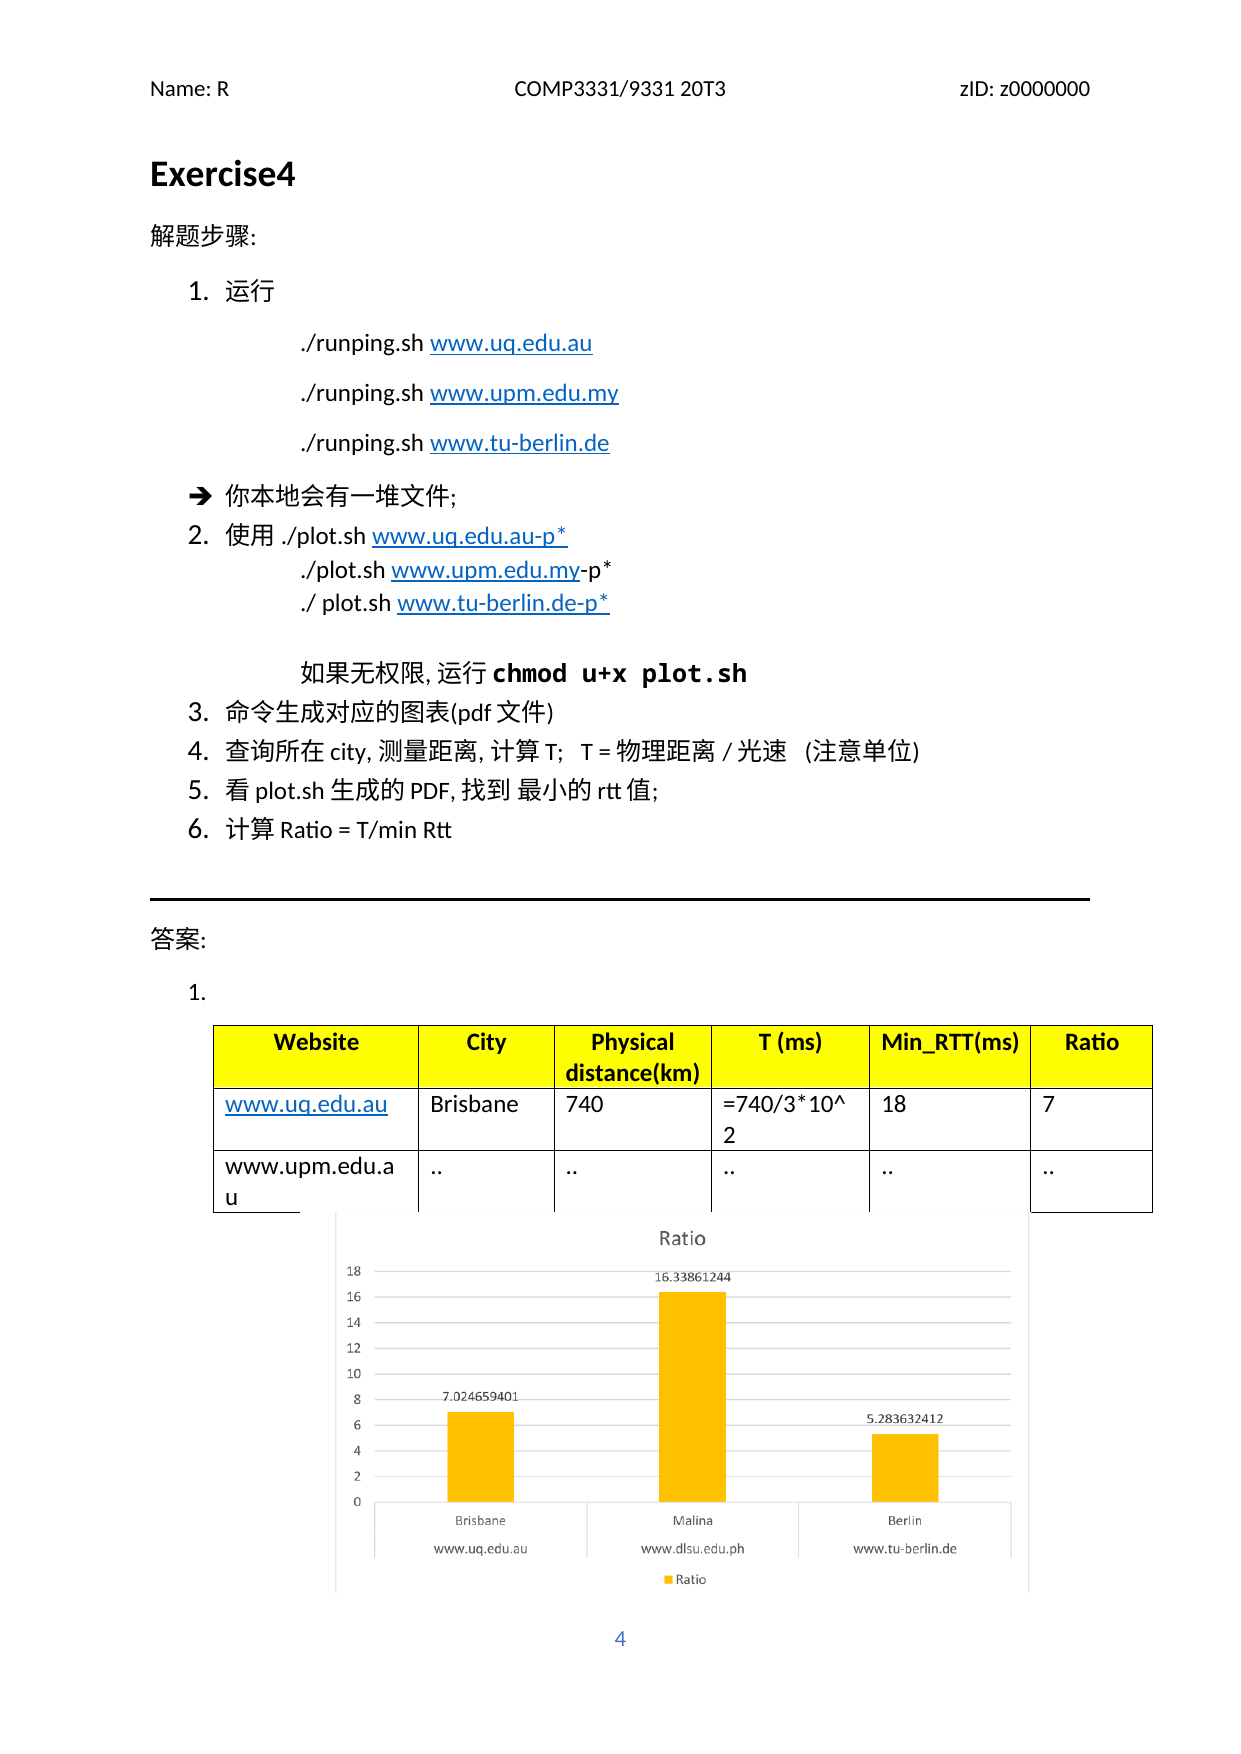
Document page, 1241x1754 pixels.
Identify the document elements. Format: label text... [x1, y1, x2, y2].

list 使用 ./plot.sh www.uq.edu.au-p* [187, 515, 1090, 552]
list 看plot.sh生成的PDF, 找到 最小的rtt值; [187, 770, 1090, 807]
table_cell www.uq.edu.au [214, 1089, 418, 1149]
table_cell 18 [870, 1089, 1030, 1149]
table_header Physical distance(km) [555, 1026, 711, 1087]
table_cell .. [870, 1151, 1030, 1212]
list 计算Ratio = T/min Rtt [187, 809, 1090, 846]
table_cell www.upm.edu.au [214, 1151, 418, 1212]
table_header Website [214, 1026, 418, 1087]
text 解题步骤: [150, 216, 1090, 252]
picture [300, 1212, 1032, 1593]
table_cell .. [419, 1151, 554, 1212]
table_cell 740 [555, 1089, 711, 1149]
text Exercise4 [150, 150, 1090, 196]
table_header Ratio [1031, 1026, 1152, 1087]
table_cell .. [712, 1151, 869, 1212]
list ./plot.sh www.upm.edu.my-p* [225, 554, 1090, 585]
table_header City [419, 1026, 554, 1087]
table_header T (ms) [712, 1026, 869, 1087]
table_cell Brisbane [419, 1089, 554, 1149]
table_cell =740/3*10^2 [712, 1089, 869, 1149]
list ./ plot.sh www.tu-berlin.de-p* [225, 587, 1090, 618]
list 如果无权限, 运行chmod u+x plot.sh [225, 653, 1090, 689]
list 运行 [187, 272, 1090, 308]
list 查询所在city, 测量距离, 计算T; T = 物理距离 / 光速 (注意单位) [187, 731, 1090, 768]
table_cell .. [555, 1151, 711, 1212]
table_cell .. [1031, 1151, 1152, 1212]
text ./runping.sh www.upm.edu.my [225, 377, 1090, 408]
text 答案: [150, 920, 1090, 956]
table_header Min_RTT(ms) [870, 1026, 1030, 1087]
list 你本地会有一堆文件; [187, 476, 1090, 513]
text ./runping.sh www.tu-berlin.de [225, 427, 1090, 457]
text ./runping.sh www.uq.edu.au [225, 328, 1090, 358]
table_cell 7 [1031, 1089, 1152, 1149]
list 命令生成对应的图表(pdf文件) [187, 692, 1090, 728]
